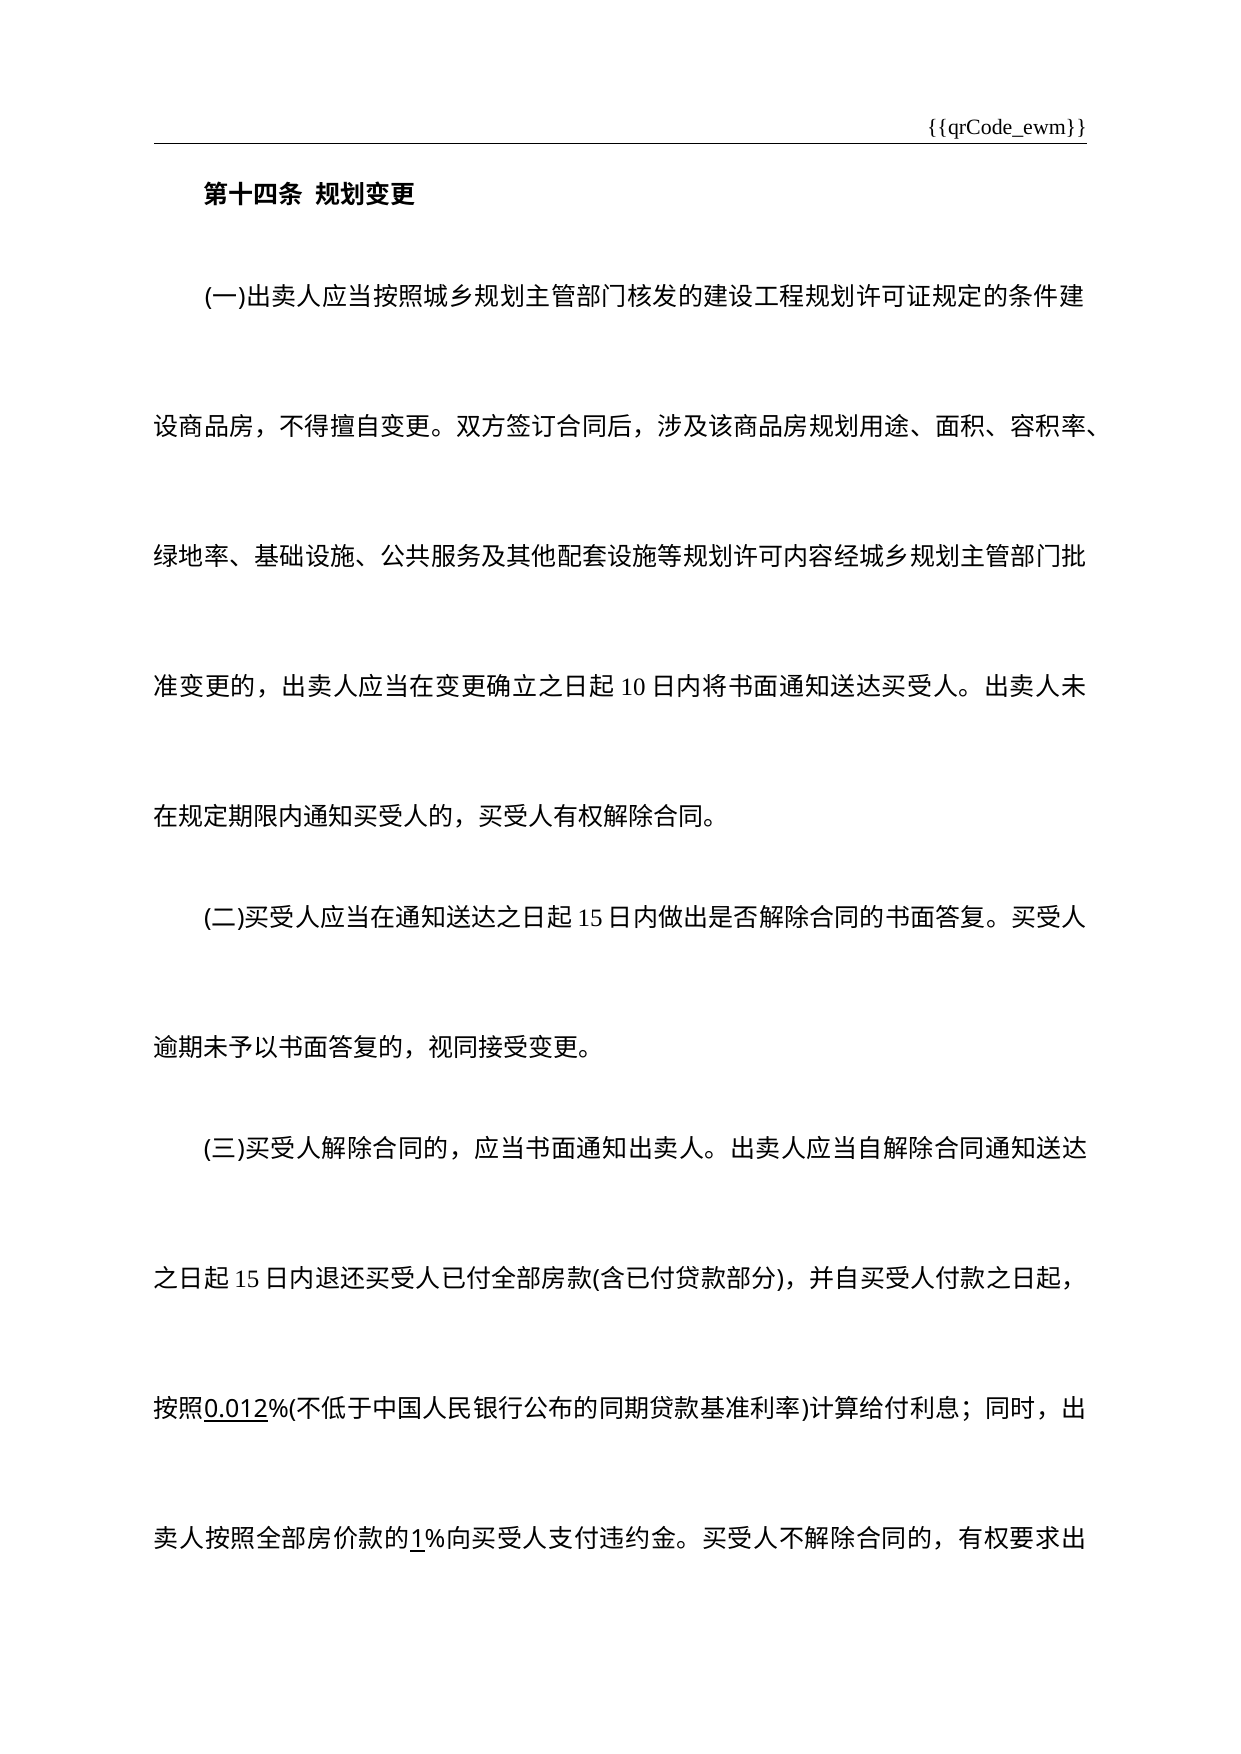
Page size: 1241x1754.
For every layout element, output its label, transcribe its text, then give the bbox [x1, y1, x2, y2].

text (一)出卖人应当按照城乡规划主管部门核发的建设工程规划许可证规定的条件建设商品房，不得擅自变更。双方签订合同后，涉及该商品房规划用途、面积、容积率、绿地率、基础设施、公共服务及其他配套设施等规划许可内容经城乡规划主管部门批准变更的，出卖人应当在变更确立之日起10日内将书面通知送达买受人。出卖人未在规定期限内通知买受人的，买受人有权解除合同。 [153, 262, 1087, 847]
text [153, 1114, 1087, 1569]
text 第十四条 规划变更 [153, 161, 1087, 226]
text (二)买受人应当在通知送达之日起15日内做出是否解除合同的书面答复。买受人逾期未予以书面答复的，视同接受变更。 [153, 883, 1087, 1078]
